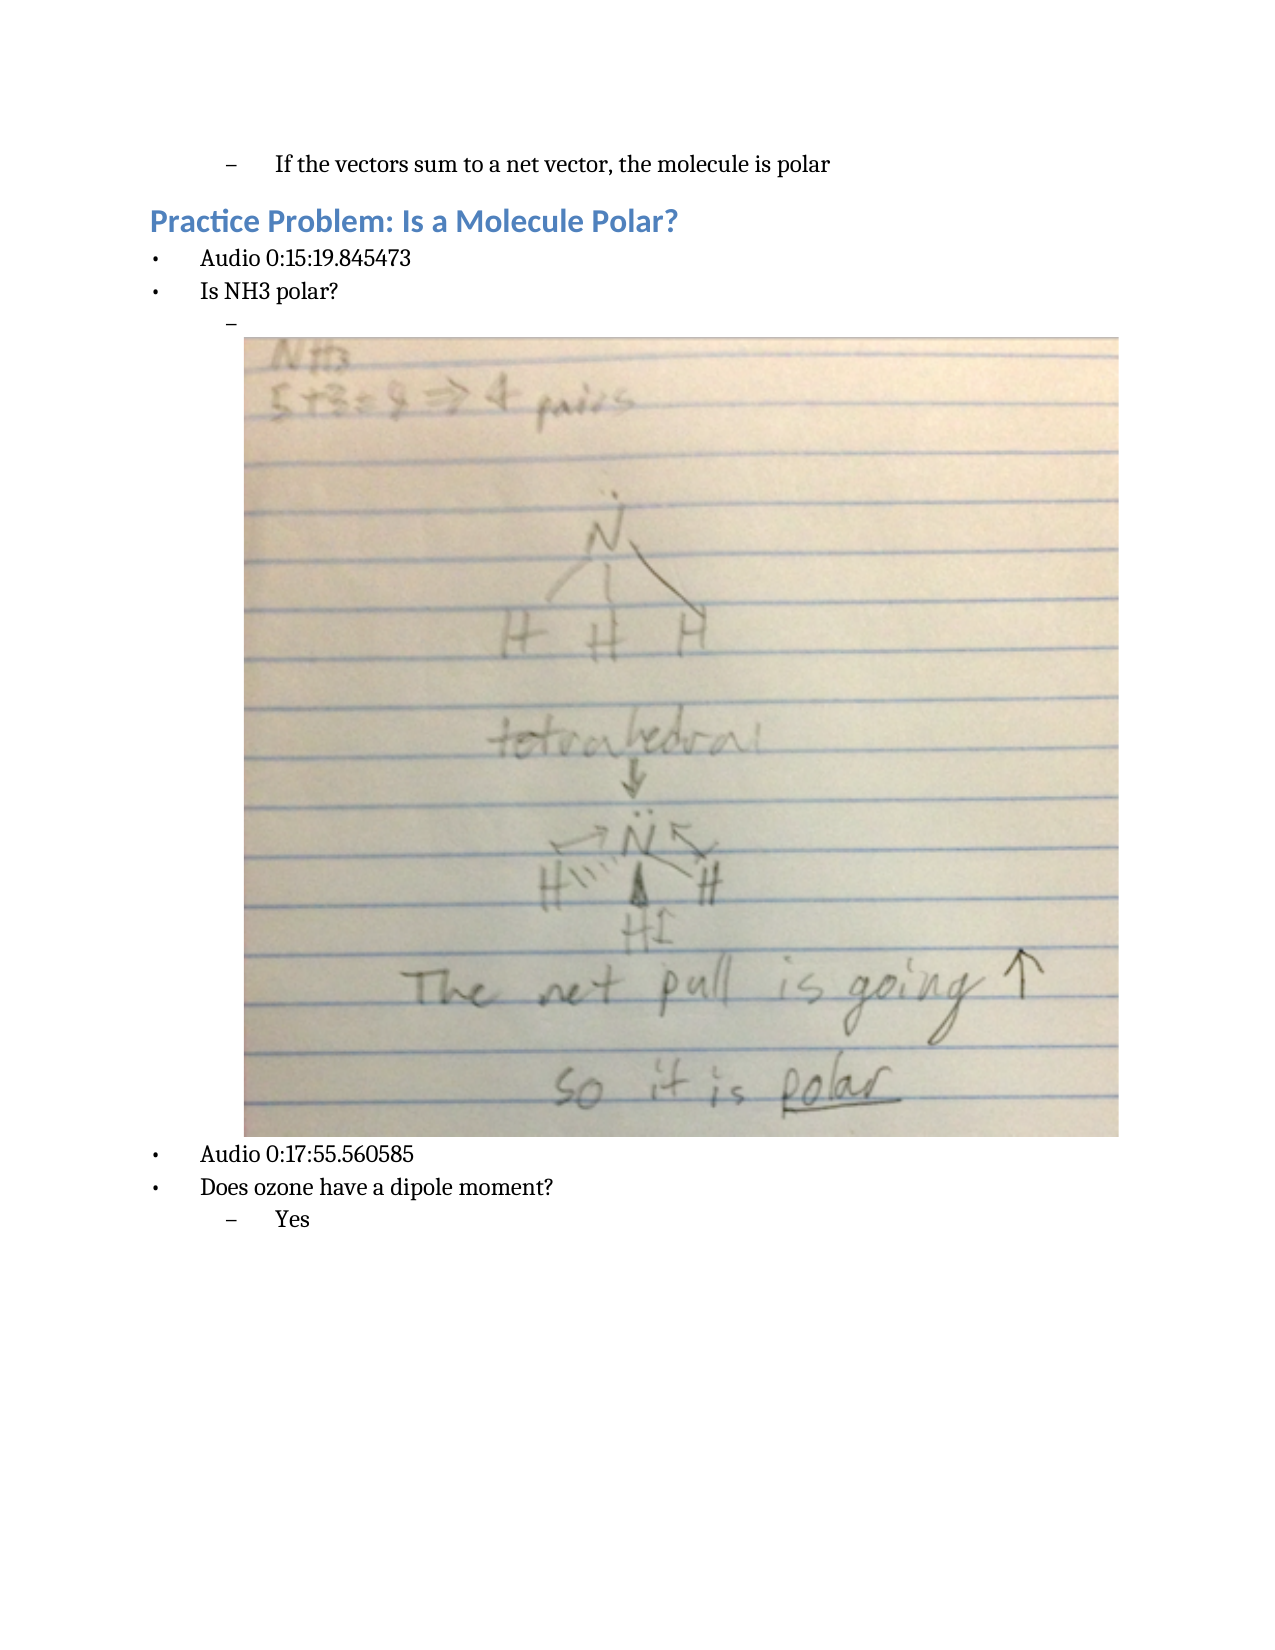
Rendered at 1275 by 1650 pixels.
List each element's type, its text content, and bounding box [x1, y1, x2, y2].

picture [243, 337, 1119, 1137]
list Audio 0:17:55.560585 [150, 1140, 1125, 1169]
list Does ozone have a dipole moment? [150, 1172, 1125, 1201]
list Audio 0:15:19.845473 [150, 244, 1125, 273]
list Yes [225, 1205, 1125, 1234]
subtitle Practice Problem: Is a Molecule Polar? [150, 199, 1125, 240]
list Is NH3 polar? [150, 277, 1125, 305]
list If the vectors sum to a net vector, the molecule is polar [225, 150, 1125, 179]
